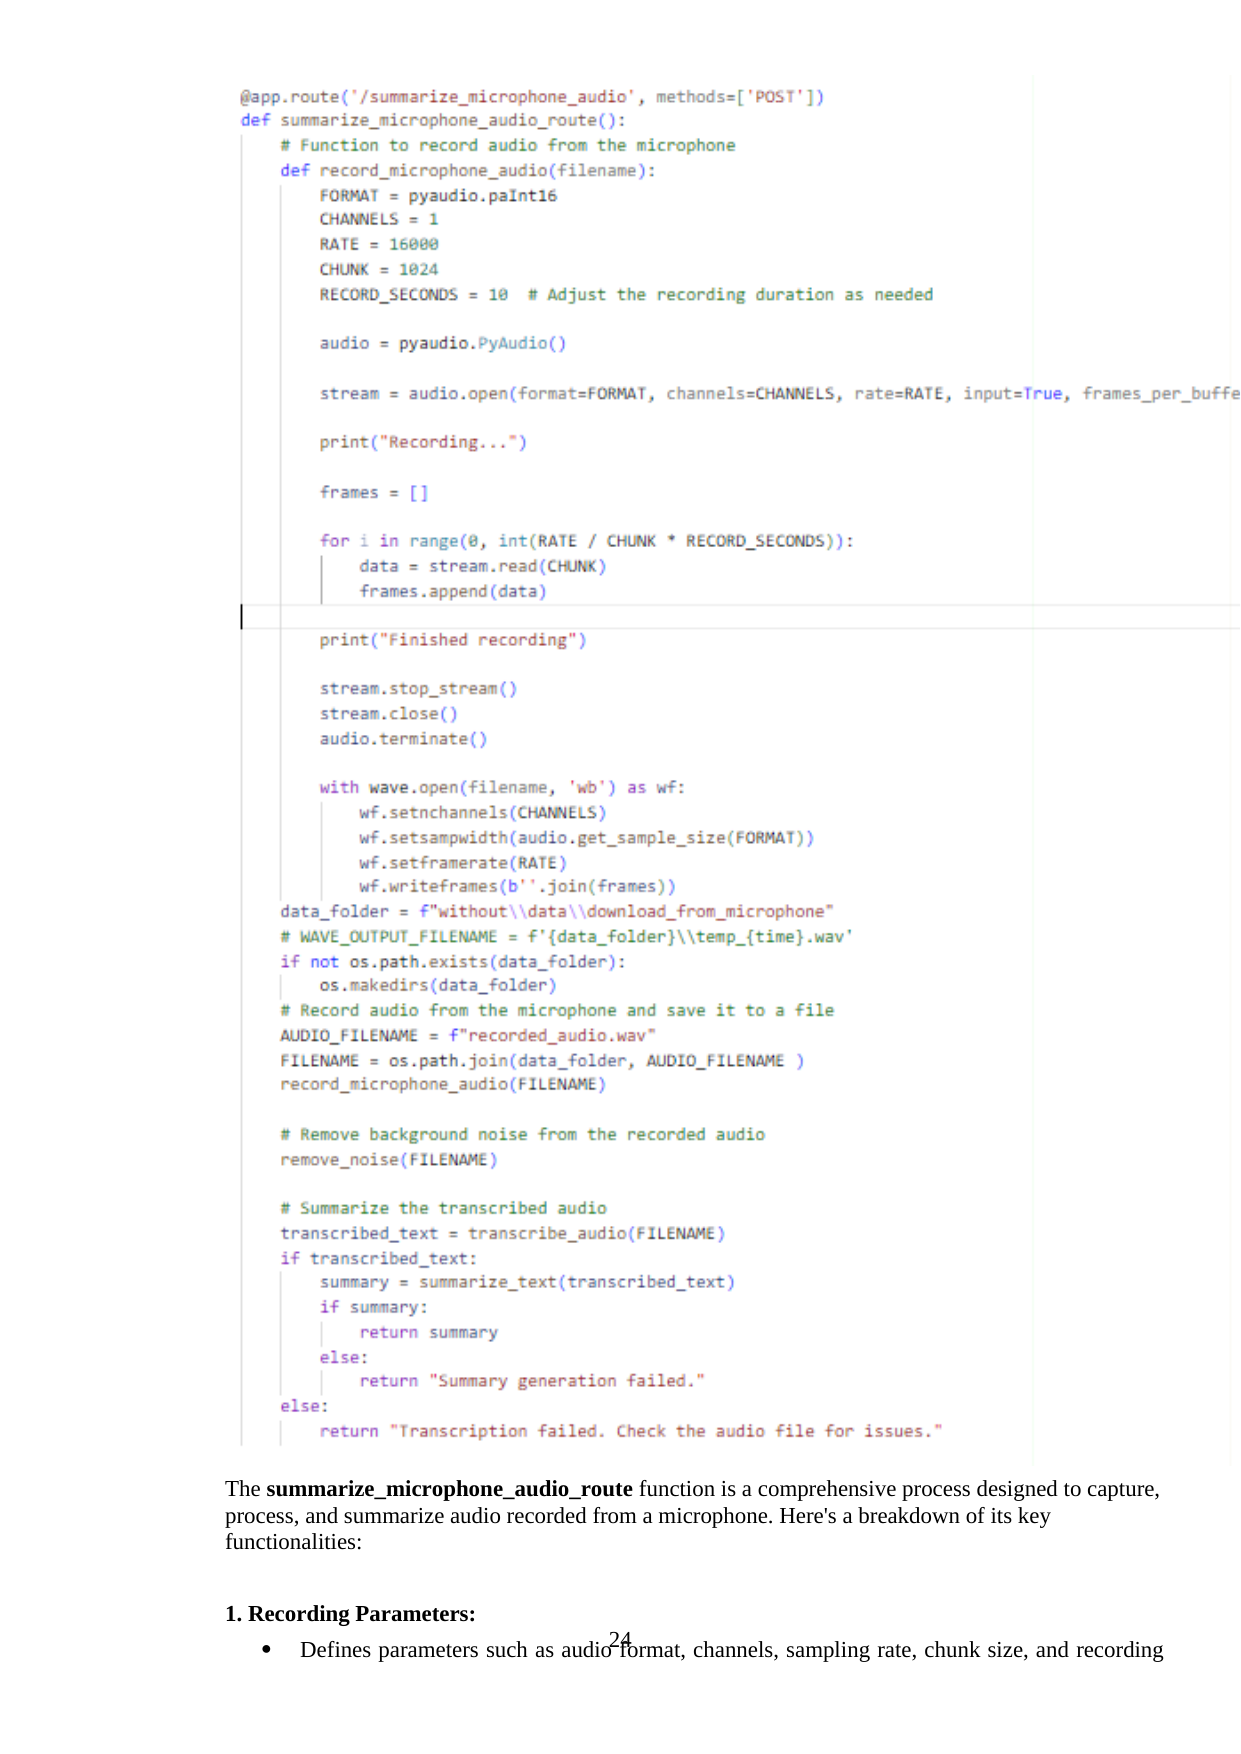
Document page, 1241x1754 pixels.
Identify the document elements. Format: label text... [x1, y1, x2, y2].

picture [225, 75, 1241, 1466]
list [262, 1636, 1165, 1662]
text 1. Recording Parameters: [225, 1600, 1165, 1626]
text The summarize_microphone_audio_route function is a comprehensive process designed to capture, process, and summarize audio recorded from a microphone. Here's a breakdown of its key functionalities: [225, 1476, 1165, 1554]
